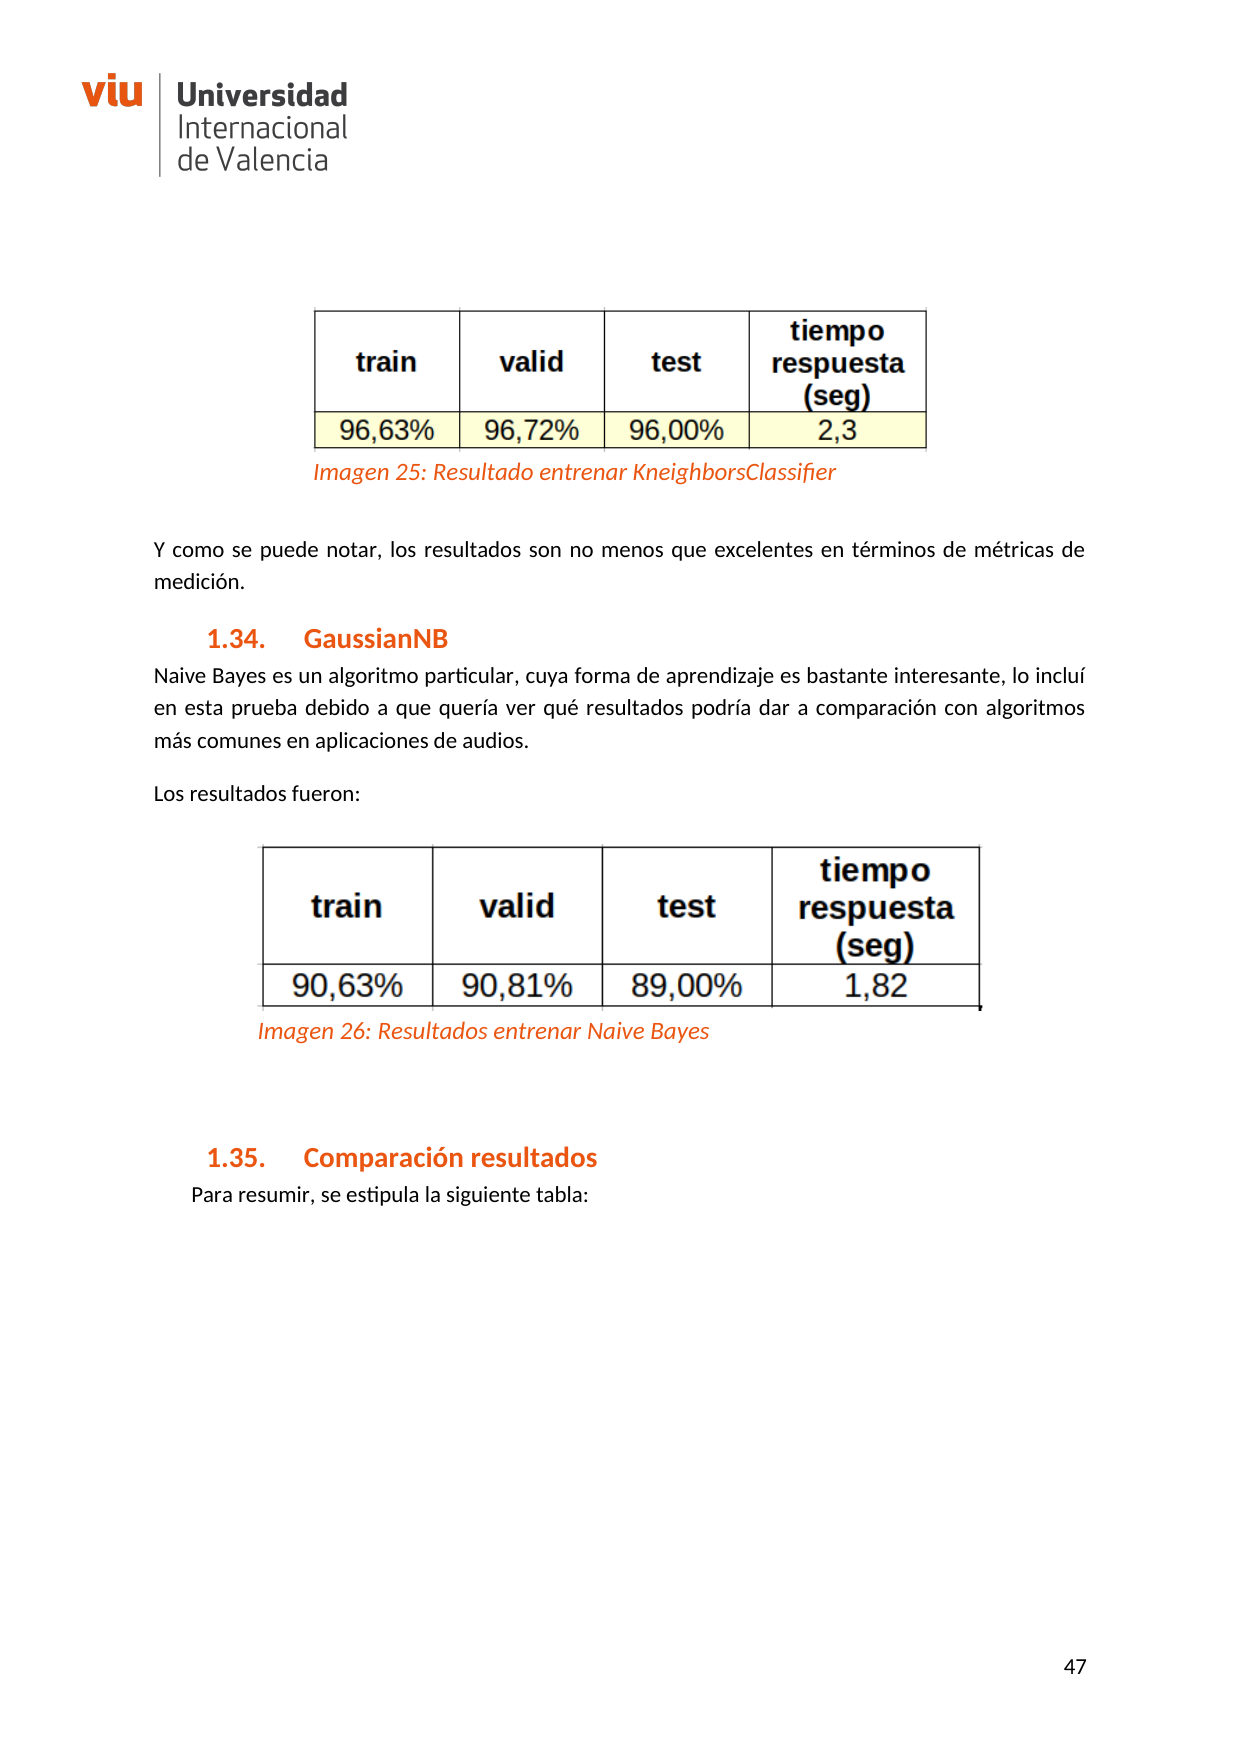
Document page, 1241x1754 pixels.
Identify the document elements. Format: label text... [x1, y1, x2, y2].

subtitle Comparación resultados [266, 1139, 1087, 1175]
text Naive Bayes es un algoritmo particular, cuya forma de aprendizaje es bastante interesante, lo incluí en esta prueba debido a que quería ver qué resultados podría dar a comparación con algoritmos más comunes en aplicaciones de audios. [153, 661, 1087, 754]
text Los resultados fueron: [153, 779, 1087, 807]
text Para resumir, se estipula la siguiente tabla: [191, 1181, 1087, 1208]
picture [74, 69, 356, 182]
picture [257, 844, 983, 1011]
picture [312, 307, 928, 452]
subtitle GaussianNB [266, 620, 1087, 656]
